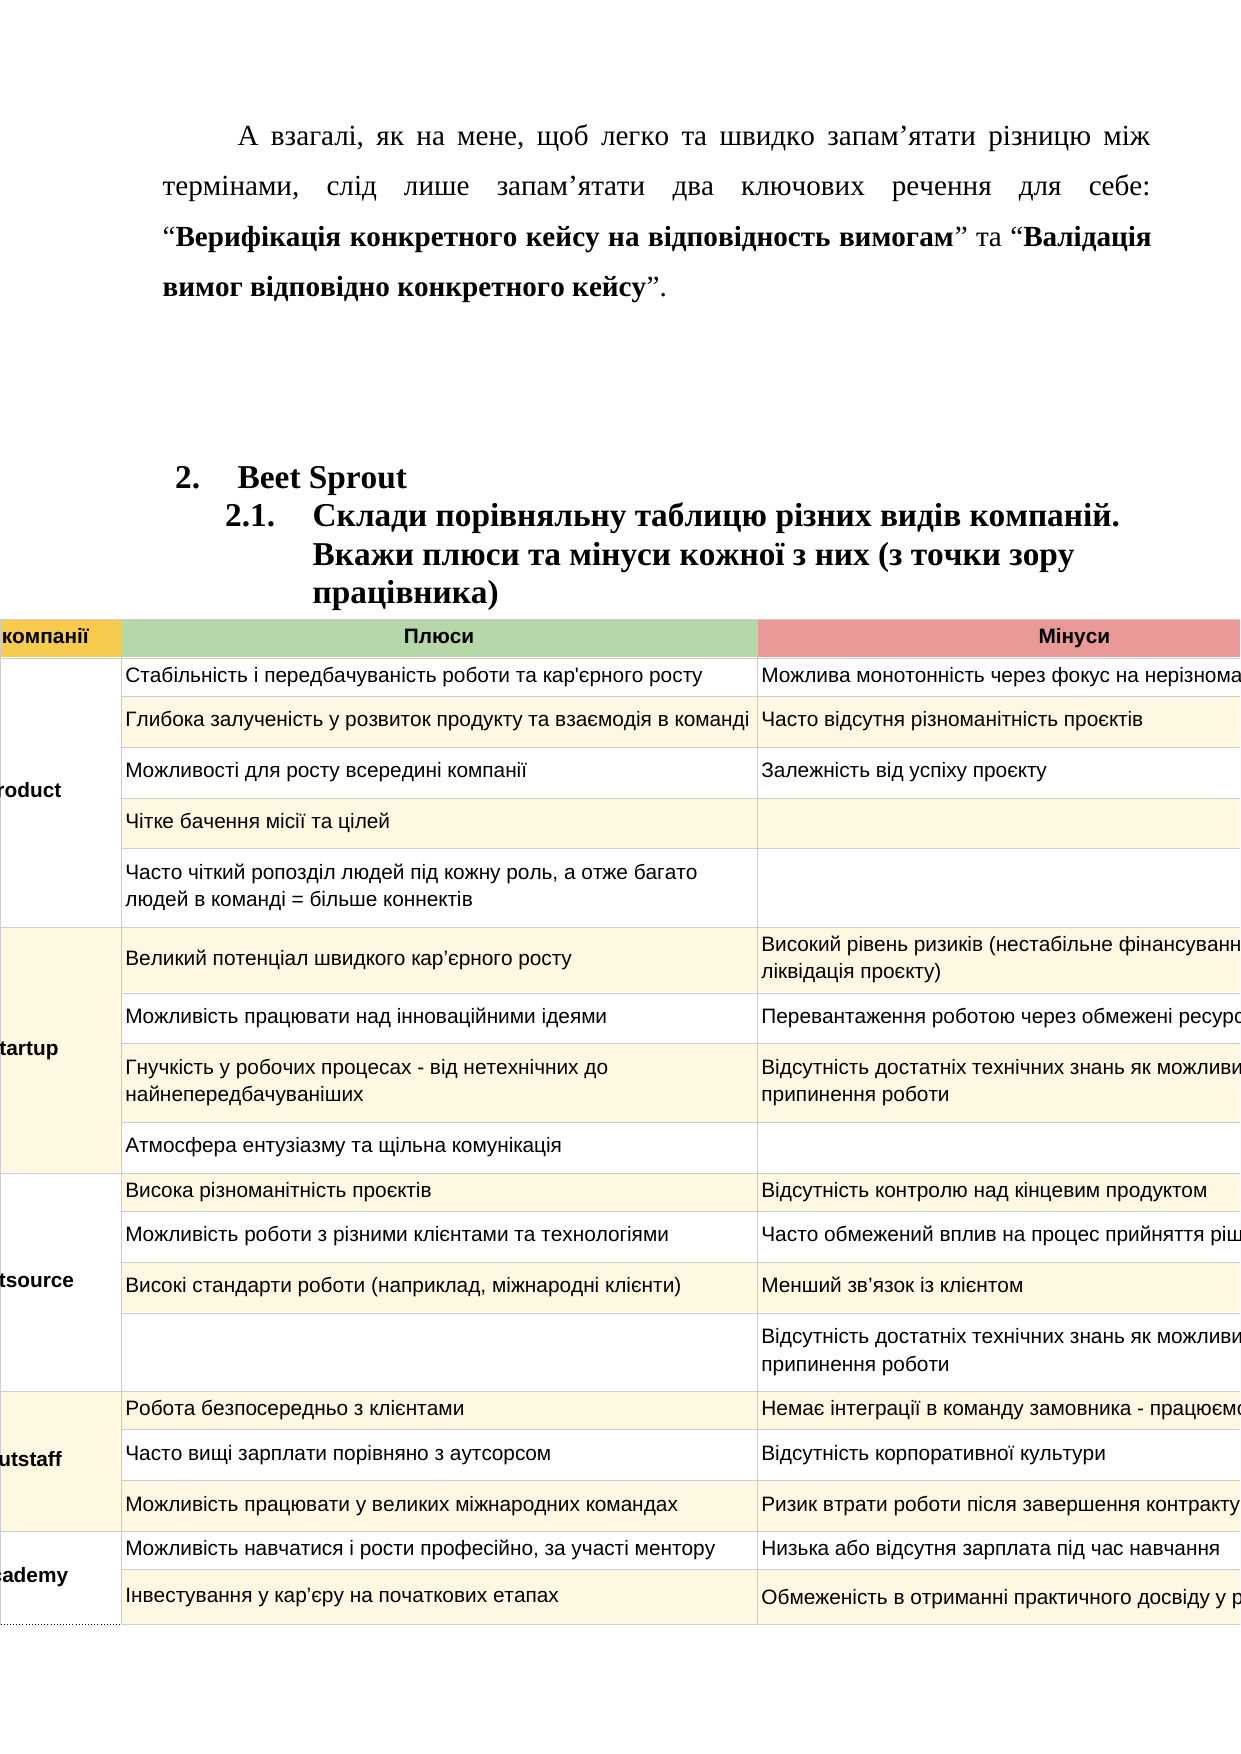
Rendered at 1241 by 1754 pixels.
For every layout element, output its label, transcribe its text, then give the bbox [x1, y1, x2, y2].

table_cell Можливість навчатися і рости професійно, за участі ментору [122, 1532, 757, 1569]
table_cell [758, 799, 1240, 848]
table_cell Висока різноманітність проєктів [122, 1174, 757, 1211]
table_cell Немає інтеграції в команду замовника - працюємо "на льоту" [758, 1392, 1240, 1429]
table_cell Низька або відсутня зарплата під час навчання [758, 1532, 1240, 1569]
table_cell Outstaff [1, 1392, 121, 1531]
table_cell Outsource [1, 1174, 121, 1391]
table_cell Перевантаження роботою через обмежені ресурси [758, 994, 1240, 1043]
table_cell [122, 1314, 757, 1391]
table_cell Глибока залученість у розвиток продукту та взаємодія в команді [122, 697, 757, 747]
table_cell Ризик втрати роботи після завершення контракту [758, 1481, 1240, 1531]
table_cell Атмосфера ентузіазму та щільна комунікація [122, 1123, 757, 1172]
table_cell Startup [1, 928, 121, 1172]
table_header Мінуси [758, 620, 1240, 657]
subtitle Beet Sprout [200, 457, 1152, 496]
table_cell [122, 1570, 757, 1624]
table_cell [758, 849, 1240, 927]
table_cell Можливість працювати над інноваційними ідеями [122, 994, 757, 1043]
table_header Плюси [122, 620, 757, 657]
table_cell Гнучкість у робочих процесах - від нетехнічних до найнепередбачуваніших [122, 1044, 757, 1122]
table_cell Відсутність корпоративної культури [758, 1430, 1240, 1480]
table_cell Залежність від успіху проєкту [758, 748, 1240, 797]
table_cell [758, 1570, 1240, 1624]
table_cell Часто обмежений вплив на процес прийняття рішень [758, 1212, 1240, 1262]
table_cell Можлива монотонність через фокус на нерізноманітних задачах [758, 659, 1240, 696]
table_cell Можливість роботи з різними клієнтами та технологіями [122, 1212, 757, 1262]
table_cell Можливість працювати у великих міжнародних командах [122, 1481, 757, 1531]
table_cell Product [1, 659, 121, 927]
table_cell Стабільність і передбачуваність роботи та кар'єрного росту [122, 659, 757, 696]
table_cell Academy [1, 1532, 121, 1624]
table_cell Часто вищі зарплати порівняно з аутсорсом [122, 1430, 757, 1480]
table_cell Відсутність достатніх технічних знань як можливий шлях до припинення роботи [758, 1044, 1240, 1122]
table_cell [758, 1123, 1240, 1172]
table_cell Відсутність контролю над кінцевим продуктом [758, 1174, 1240, 1211]
table_cell Часто відсутня різноманітність проєктів [758, 697, 1240, 747]
table_cell Високий рівень ризиків (нестабільне фінансування, можлива ліквідація проєкту) [758, 928, 1240, 992]
table_cell Менший зв’язок із клієнтом [758, 1263, 1240, 1312]
table_cell Чітке бачення місії та цілей [122, 799, 757, 848]
table_cell Часто чіткий ропозділ людей під кожну роль, а отже багато людей в команді = більше коннектів [122, 849, 757, 927]
table_cell Робота безпосередньо з клієнтами [122, 1392, 757, 1429]
table_cell Великий потенціал швидкого кар’єрного росту [122, 928, 757, 992]
text А взагалі, як на мене, щоб легко та швидко запам’ятати різницю між термінами, слід лише запам’ятати два ключових речення для себе: “Верифікація конкретного кейсу на відповідность вимогам” та “Валідація вимог відповідно конкретного кейсу”. [162, 118, 1152, 302]
table_cell Відсутність достатніх технічних знань як можливий шлях до припинення роботи [758, 1314, 1240, 1391]
table_cell Високі стандарти роботи (наприклад, міжнародні клієнти) [122, 1263, 757, 1312]
table_header Вид компанії [1, 620, 121, 657]
table_cell Можливості для росту всередині компанії [122, 748, 757, 797]
subtitle Склади порівняльну таблицю різних видів компаній. Вкажи плюси та мінуси кожної з них (з точки зору працівника) [275, 496, 1152, 611]
